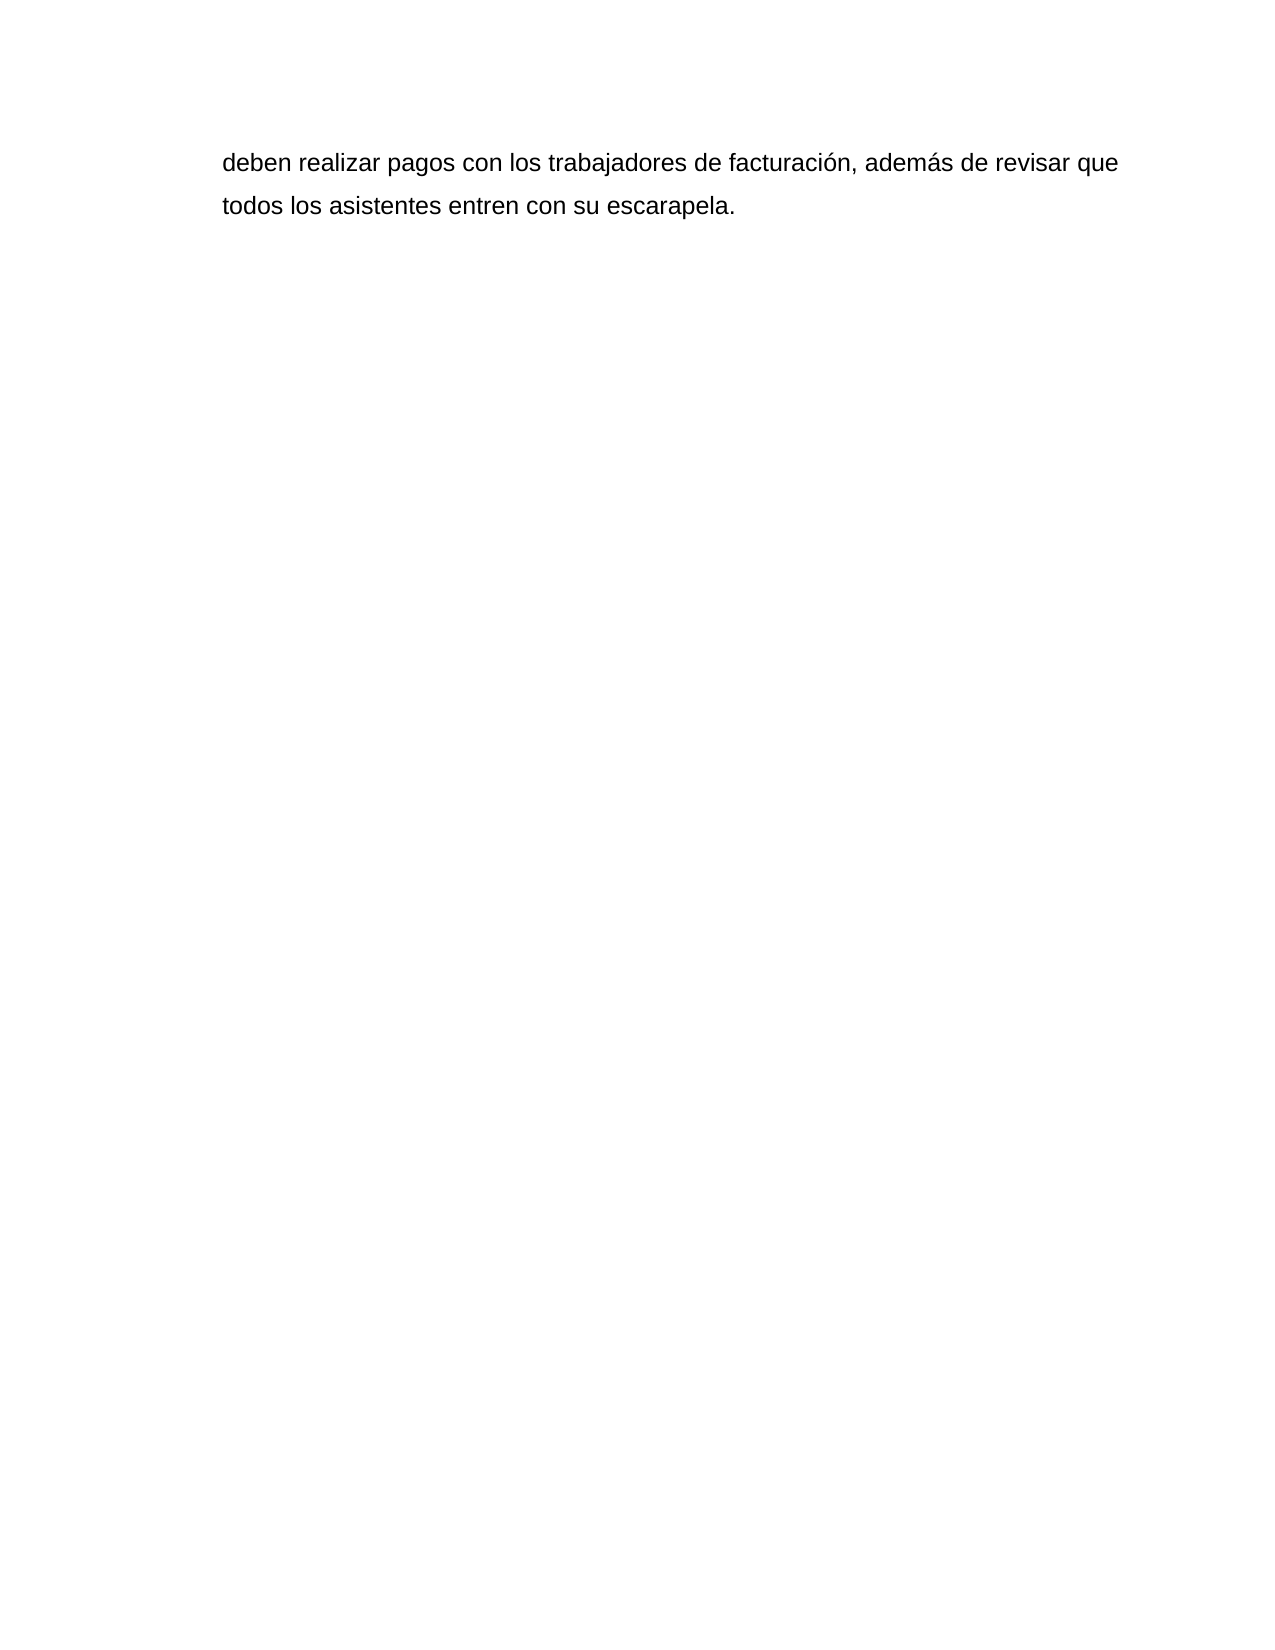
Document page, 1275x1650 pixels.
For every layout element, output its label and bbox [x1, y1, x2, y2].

list [185, 148, 1127, 219]
